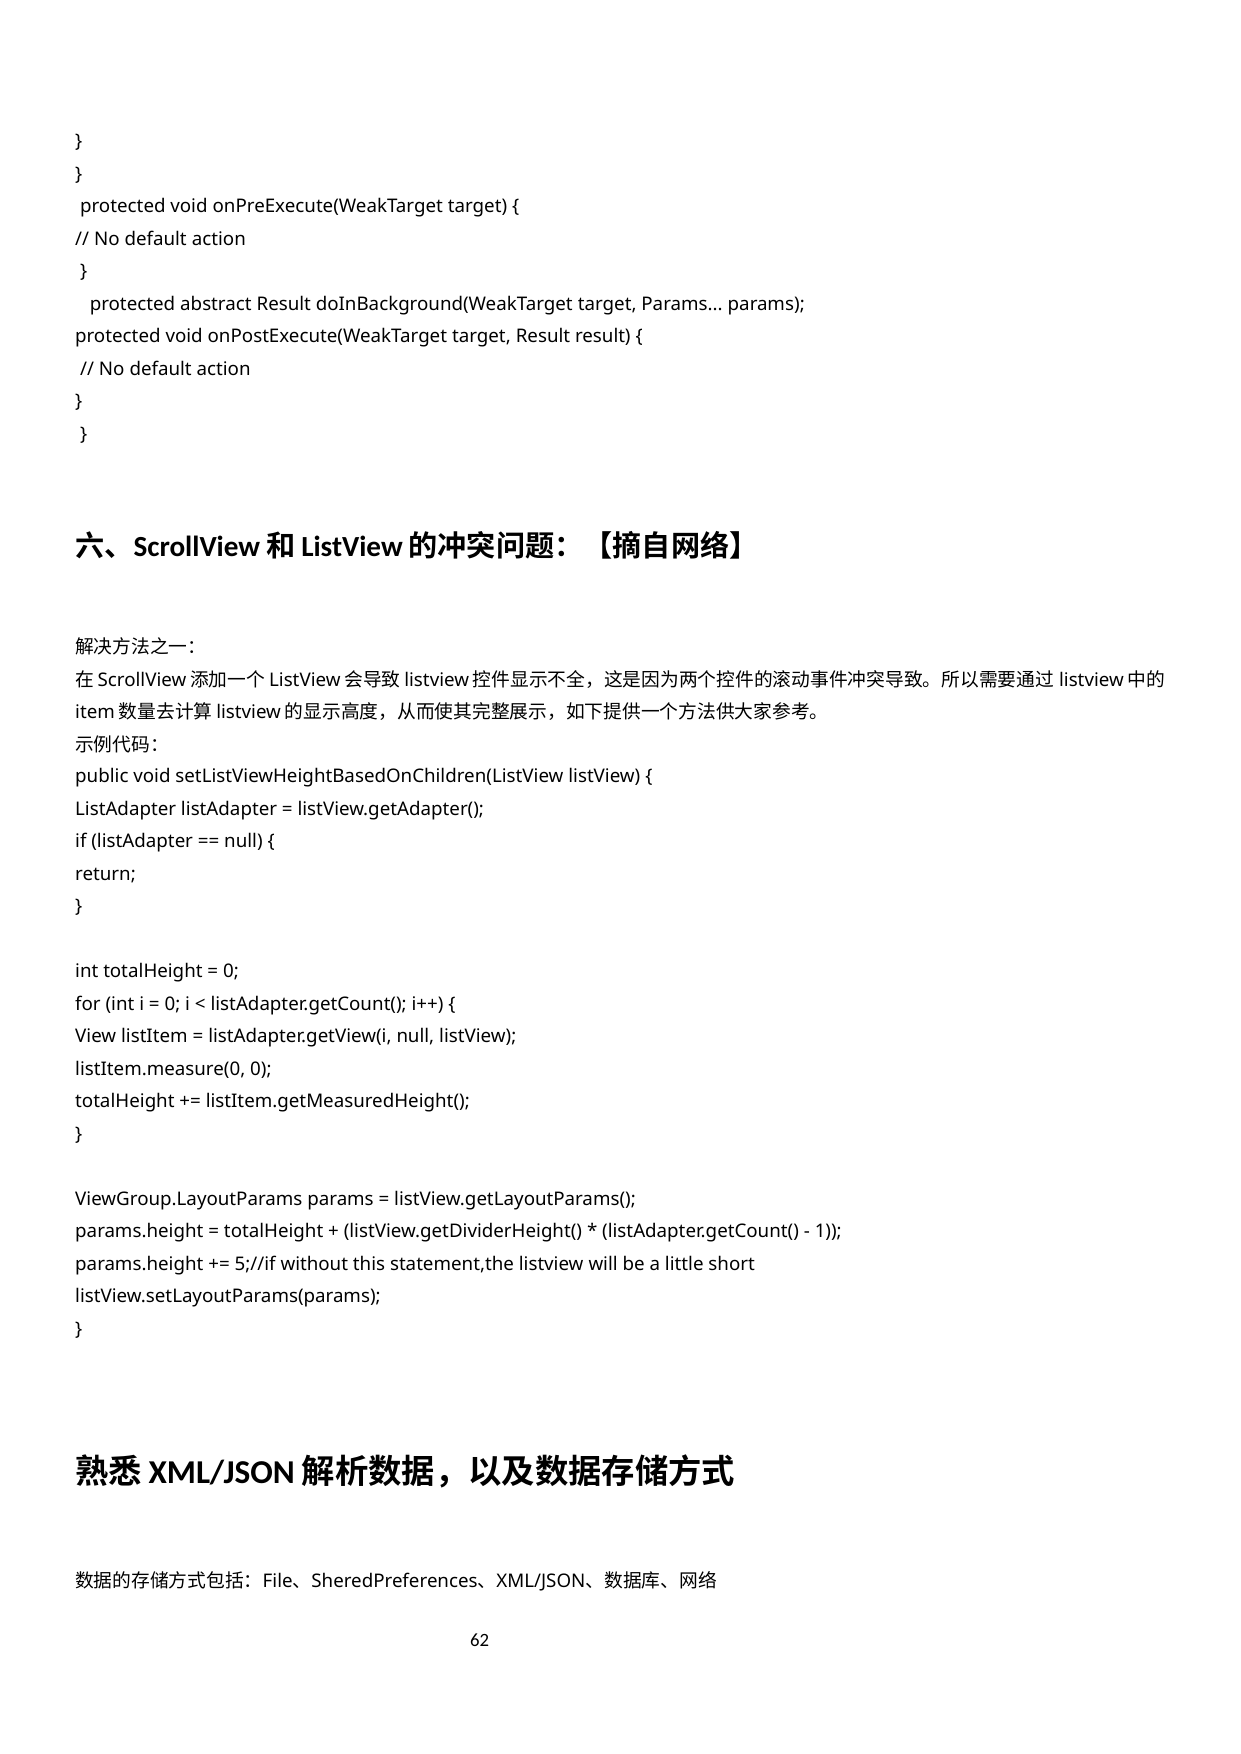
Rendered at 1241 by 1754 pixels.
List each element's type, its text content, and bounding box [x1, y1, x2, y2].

text protected abstract Result doInBackground(WeakTarget target, Params... params); [75, 287, 1165, 319]
text for (int i = 0; i < listAdapter.getCount(); i++) { [75, 987, 1165, 1019]
subtitle 六、ScrollView和ListView的冲突问题：【摘自网络】 [75, 511, 1165, 576]
text } [75, 384, 1165, 417]
text 在ScrollView添加一个ListView会导致listview控件显示不全，这是因为两个控件的滚动事件冲突导致。所以需要通过listview中的item数量去计算listview的显示高度，从而使其完整展示，如下提供一个方法供大家参考。 [75, 662, 1165, 727]
text protected void onPreExecute(WeakTarget target) { [75, 189, 1165, 222]
text 示例代码： [75, 727, 1165, 759]
text protected void onPostExecute(WeakTarget target, Result result) { [75, 319, 1165, 352]
text int totalHeight = 0; [75, 954, 1165, 987]
text 解决方法之一： [75, 629, 1165, 662]
text // No default action [75, 352, 1165, 384]
text ListAdapter listAdapter = listView.getAdapter(); [75, 792, 1165, 824]
text return; [75, 857, 1165, 889]
text ViewGroup.LayoutParams params = listView.getLayoutParams(); [75, 1182, 1165, 1214]
text if (listAdapter == null) { [75, 824, 1165, 857]
text params.height += 5;//if without this statement,the listview will be a little short [75, 1247, 1165, 1279]
text public void setListViewHeightBasedOnChildren(ListView listView) { [75, 759, 1165, 792]
text } [75, 1117, 1165, 1149]
text 数据的存储方式包括：File、SheredPreferences、XML/JSON、数据库、网络 [75, 1563, 1165, 1596]
text } [75, 124, 1165, 157]
text } [75, 889, 1165, 922]
text listItem.measure(0, 0); [75, 1052, 1165, 1084]
subtitle 熟悉XML/JSON解析数据，以及数据存储方式 [75, 1436, 1165, 1501]
text } [75, 417, 1165, 449]
text } [75, 1312, 1165, 1344]
text params.height = totalHeight + (listView.getDividerHeight() * (listAdapter.getCount() - 1)); [75, 1214, 1165, 1247]
text // No default action [75, 222, 1165, 254]
text totalHeight += listItem.getMeasuredHeight(); [75, 1084, 1165, 1117]
text } [75, 254, 1165, 287]
text listView.setLayoutParams(params); [75, 1279, 1165, 1312]
text } [75, 157, 1165, 189]
text View listItem = listAdapter.getView(i, null, listView); [75, 1019, 1165, 1052]
